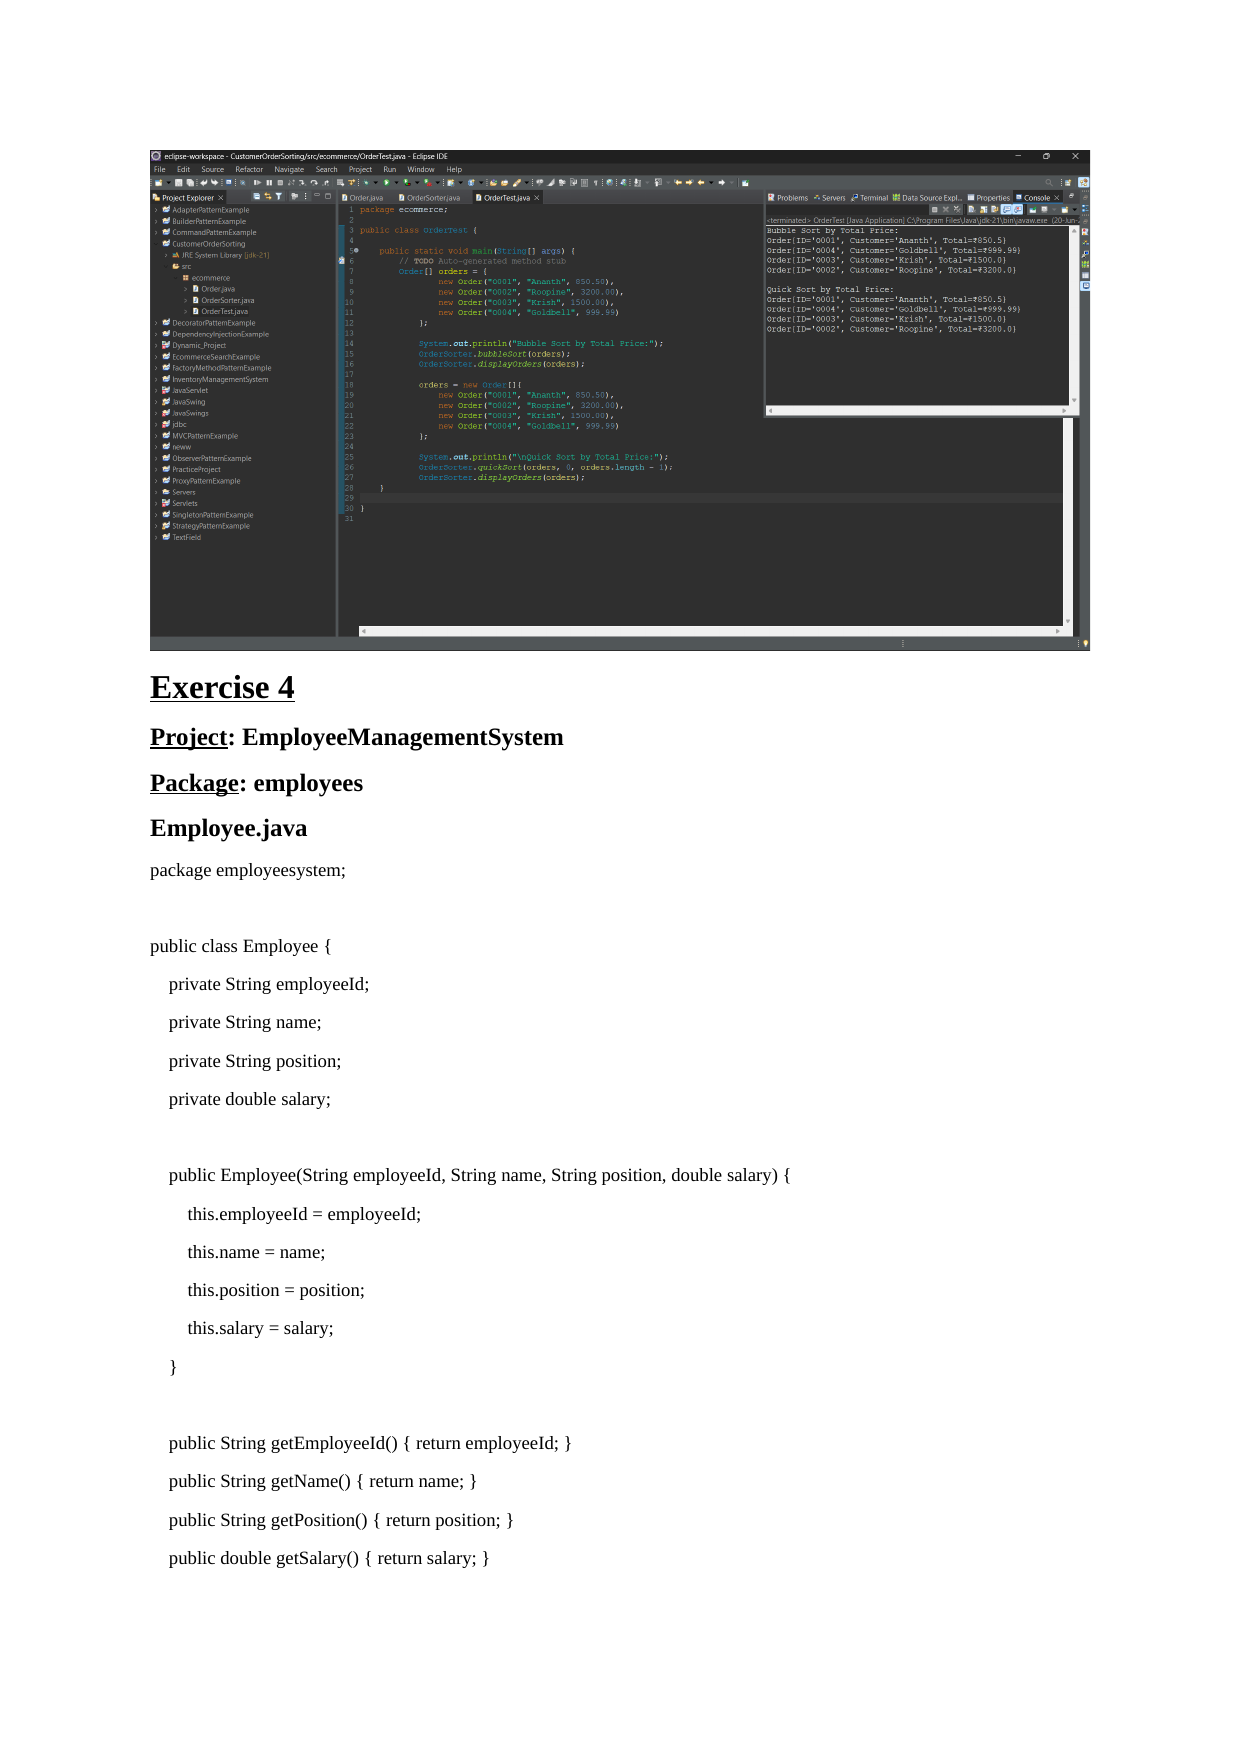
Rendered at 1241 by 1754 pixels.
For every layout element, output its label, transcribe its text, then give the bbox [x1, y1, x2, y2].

text public String getPosition() { return position; } [150, 1508, 1090, 1530]
text Employee.java [150, 813, 1090, 842]
text this.name = name; [150, 1241, 1090, 1262]
text Project: EmployeeManagementSystem [150, 722, 1090, 751]
picture [150, 150, 1091, 651]
text private String name; [150, 1011, 1090, 1033]
text public Employee(String employeeId, String name, String position, double salary) { [150, 1164, 1090, 1186]
text this.position = position; [150, 1279, 1090, 1301]
text this.employeeId = employeeId; [150, 1203, 1090, 1224]
text private double salary; [150, 1088, 1090, 1109]
text public String getEmployeeId() { return employeeId; } [150, 1432, 1090, 1453]
text private String position; [150, 1050, 1090, 1071]
text private String employeeId; [150, 973, 1090, 995]
text this.salary = salary; [150, 1317, 1090, 1339]
text public double getSalary() { return salary; } [150, 1547, 1090, 1568]
text Exercise 4 [150, 667, 1090, 706]
text public class Employee { [150, 935, 1090, 957]
text } [150, 1356, 1090, 1377]
text package employeesystem; [150, 858, 1090, 880]
text public String getName() { return name; } [150, 1470, 1090, 1492]
text Package: employees [150, 768, 1090, 796]
